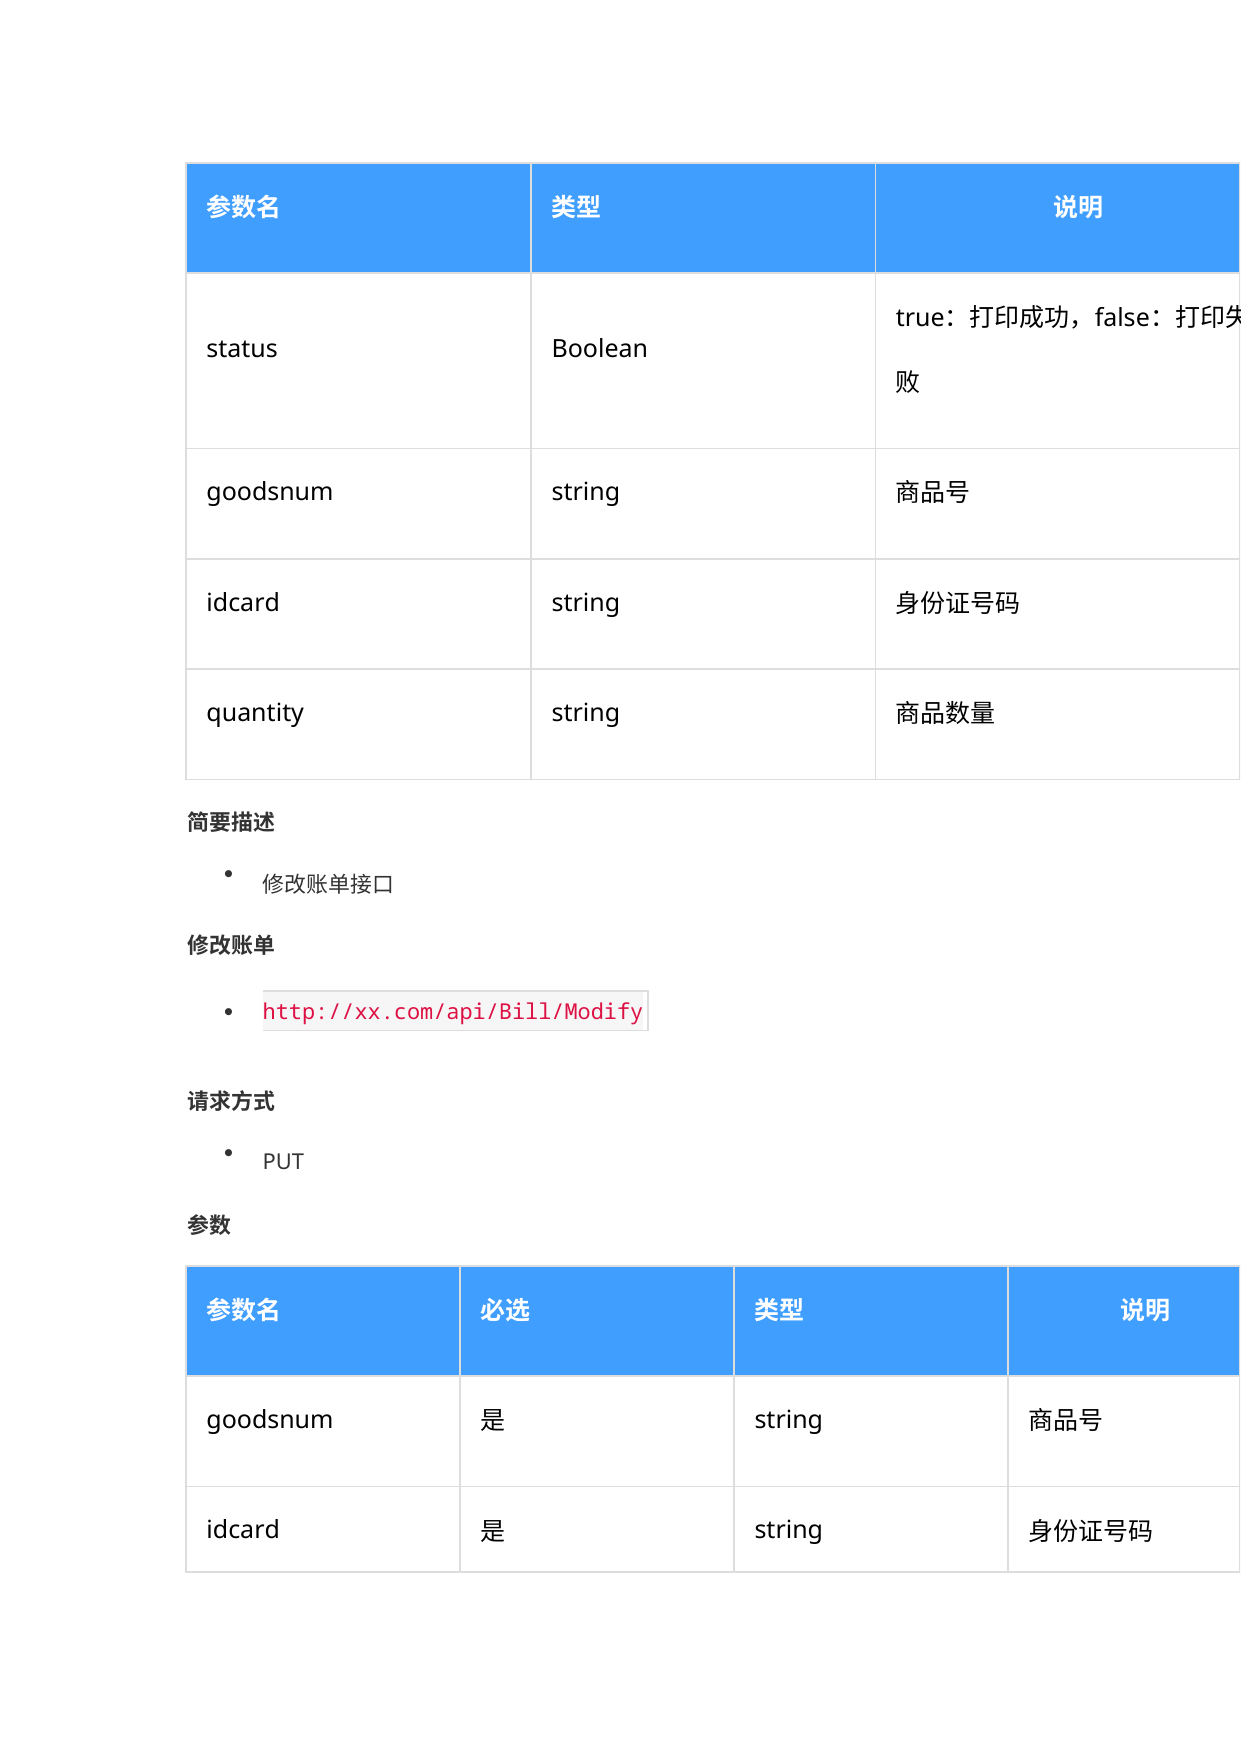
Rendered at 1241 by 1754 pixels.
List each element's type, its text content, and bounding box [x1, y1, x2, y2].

table_cell idcard [187, 1487, 459, 1571]
table_header 必选 [461, 1267, 733, 1375]
list http://xx.com/api/Bill/Modify [225, 990, 1053, 1055]
list PUT [225, 1146, 1053, 1178]
table_cell string [735, 1487, 1007, 1571]
table_cell 商品号 [876, 449, 1239, 558]
table_cell string [532, 560, 875, 668]
table_cell string [532, 449, 875, 558]
text 修改账单 [187, 928, 1053, 961]
table_cell idcard [187, 560, 530, 668]
table_cell status [187, 274, 530, 448]
table_header 说明 [1009, 1267, 1239, 1375]
table_cell 商品数量 [876, 670, 1239, 778]
table_header 参数名 [187, 1267, 459, 1375]
table_cell goodsnum [187, 449, 530, 558]
table_header 参数名 [187, 164, 530, 272]
table_cell 是 [461, 1487, 733, 1571]
list 修改账单接口 [225, 867, 1053, 899]
table_cell goodsnum [187, 1377, 459, 1486]
table_cell true：打印成功，false：打印失败 [876, 274, 1239, 448]
table_cell quantity [187, 670, 530, 778]
table_cell 商品号 [1009, 1377, 1239, 1486]
table_cell 身份证号码 [876, 560, 1239, 668]
table_header 类型 [735, 1267, 1007, 1375]
table_header 类型 [532, 164, 875, 272]
table_cell 是 [461, 1377, 733, 1486]
table_cell Boolean [532, 274, 875, 448]
table_header 说明 [876, 164, 1239, 272]
table_cell string [735, 1377, 1007, 1486]
table_cell string [532, 670, 875, 778]
table_cell 身份证号码 [1009, 1487, 1239, 1571]
text 参数 [187, 1208, 1053, 1240]
text 请求方式 [187, 1084, 1053, 1117]
text 简要描述 [187, 805, 1053, 838]
